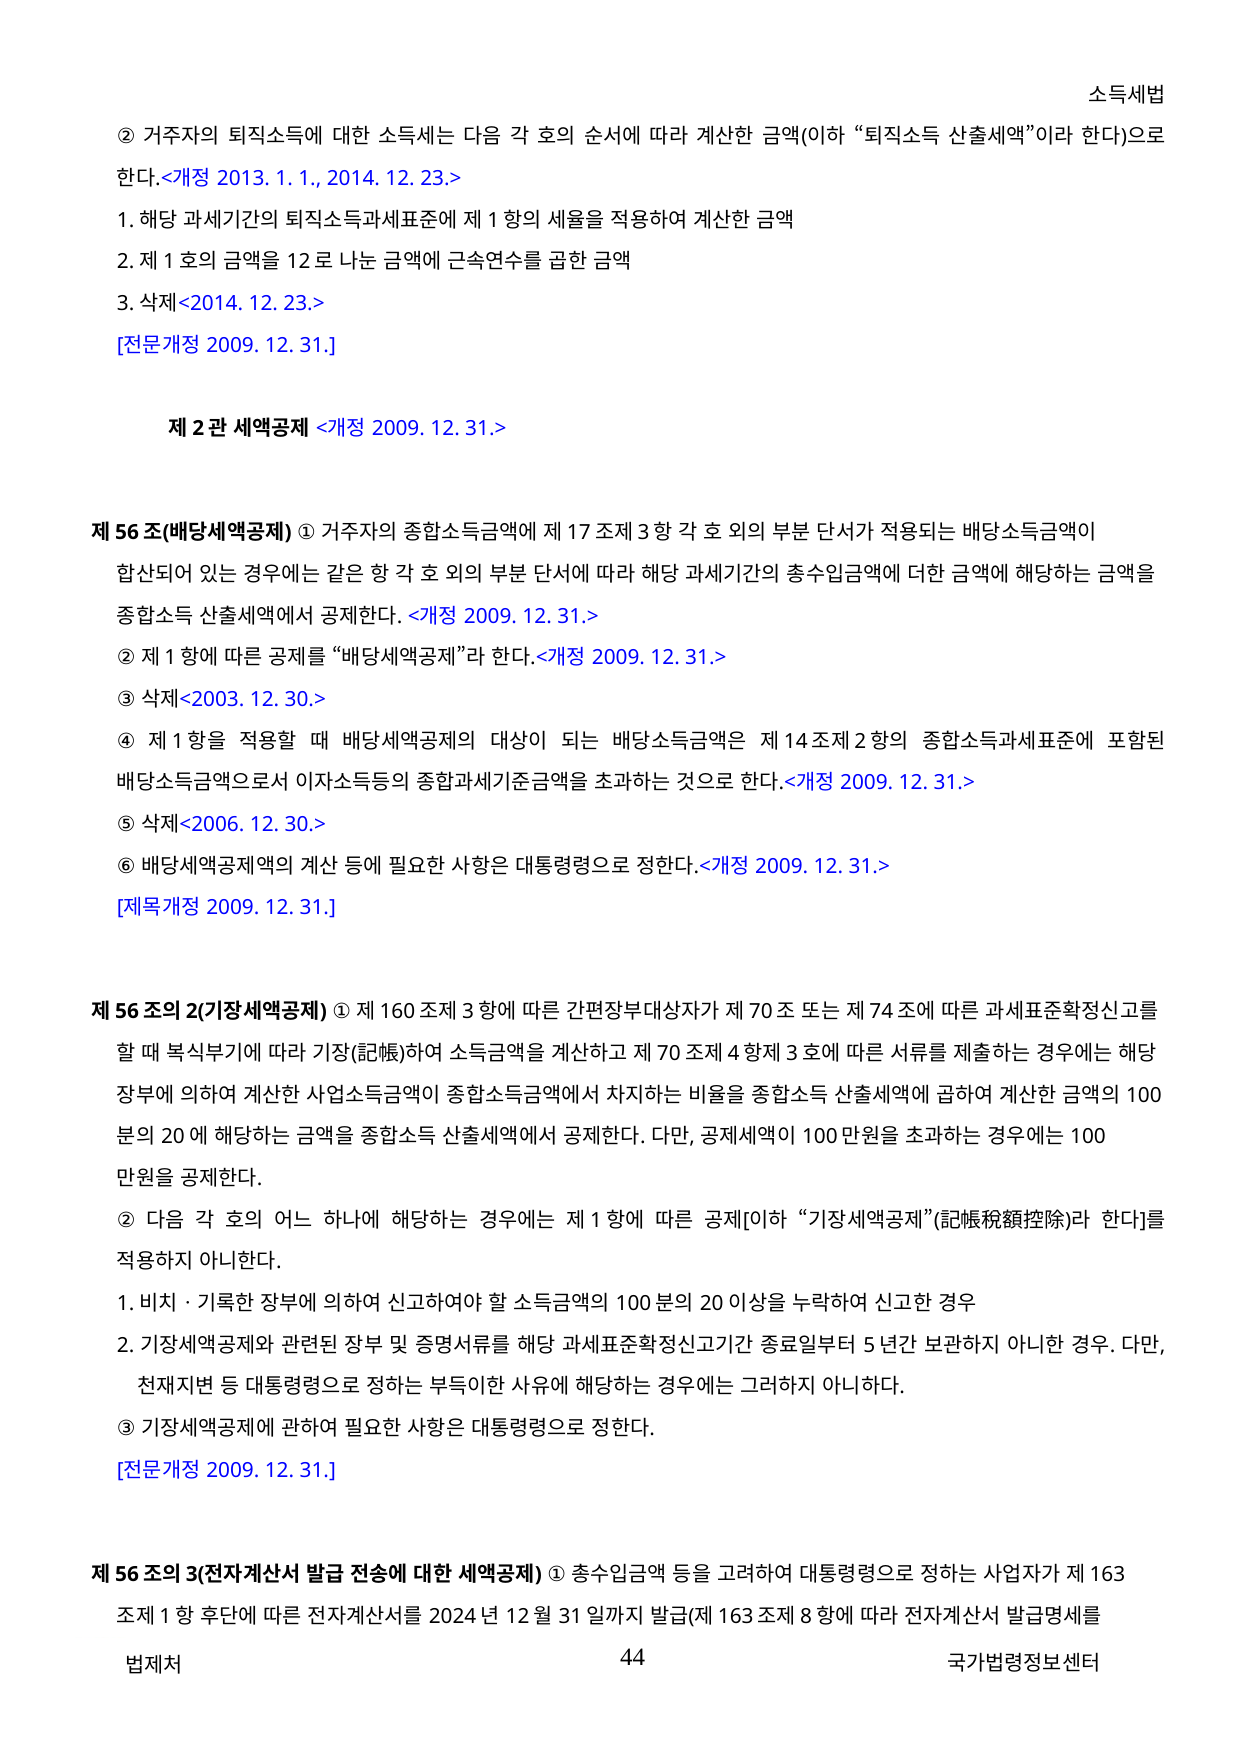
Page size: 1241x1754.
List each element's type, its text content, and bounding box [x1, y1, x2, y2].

text ⑥ 배당세액공제액의 계산 등에 필요한 사항은 대통령령으로 정한다.<개정 2009. 12. 31.> [117, 837, 1165, 879]
text 1. 비치ㆍ기록한 장부에 의하여 신고하여야 할 소득금액의 100분의 20 이상을 누락하여 신고한 경우 [117, 1275, 1165, 1317]
text 제2관 세액공제 <개정 2009. 12. 31.> [169, 400, 1165, 442]
text 제56조(배당세액공제) ① 거주자의 종합소득금액에 제17조제3항 각 호 외의 부분 단서가 적용되는 배당소득금액이 합산되어 있는 경우에는 같은 항 각 호 외의 부분 단서에 따라 해당 과세기간의 총수입금액에 더한 금액에 해당하는 금액을 종합소득 산출세액에서 공제한다. <개정 2009. 12. 31.> [92, 504, 1165, 629]
text 3. 삭제<2014. 12. 23.> [117, 275, 1165, 317]
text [92, 1546, 1165, 1629]
text 1. 해당 과세기간의 퇴직소득과세표준에 제1항의 세율을 적용하여 계산한 금액 [117, 192, 1165, 233]
text ② 제1항에 따른 공제를 “배당세액공제”라 한다.<개정 2009. 12. 31.> [117, 629, 1165, 671]
text [전문개정 2009. 12. 31.] [117, 317, 1165, 358]
text ② 다음 각 호의 어느 하나에 해당하는 경우에는 제1항에 따른 공제[이하 “기장세액공제”(記帳稅額控除)라 한다]를 적용하지 아니한다. [117, 1192, 1165, 1275]
text ④ 제1항을 적용할 때 배당세액공제의 대상이 되는 배당소득금액은 제14조제2항의 종합소득과세표준에 포함된 배당소득금액으로서 이자소득등의 종합과세기준금액을 초과하는 것으로 한다.<개정 2009. 12. 31.> [117, 712, 1165, 796]
text 제56조의2(기장세액공제) ① 제160조제3항에 따른 간편장부대상자가 제70조 또는 제74조에 따른 과세표준확정신고를 할 때 복식부기에 따라 기장(記帳)하여 소득금액을 계산하고 제70조제4항제3호에 따른 서류를 제출하는 경우에는 해당 장부에 의하여 계산한 사업소득금액이 종합소득금액에서 차지하는 비율을 종합소득 산출세액에 곱하여 계산한 금액의 100분의 20에 해당하는 금액을 종합소득 산출세액에서 공제한다. 다만, 공제세액이 100만원을 초과하는 경우에는 100만원을 공제한다. [92, 983, 1165, 1192]
text ② 거주자의 퇴직소득에 대한 소득세는 다음 각 호의 순서에 따라 계산한 금액(이하 “퇴직소득 산출세액”이라 한다)으로 한다.<개정 2013. 1. 1., 2014. 12. 23.> [117, 108, 1165, 192]
text 2. 제1호의 금액을 12로 나눈 금액에 근속연수를 곱한 금액 [117, 233, 1165, 275]
text 2. 기장세액공제와 관련된 장부 및 증명서류를 해당 과세표준확정신고기간 종료일부터 5년간 보관하지 아니한 경우. 다만, 천재지변 등 대통령령으로 정하는 부득이한 사유에 해당하는 경우에는 그러하지 아니하다. [117, 1317, 1165, 1400]
text [전문개정 2009. 12. 31.] [117, 1442, 1165, 1483]
text ③ 기장세액공제에 관하여 필요한 사항은 대통령령으로 정한다. [117, 1400, 1165, 1442]
text ③ 삭제<2003. 12. 30.> [117, 671, 1165, 712]
text ⑤ 삭제<2006. 12. 30.> [117, 796, 1165, 837]
text [제목개정 2009. 12. 31.] [117, 879, 1165, 921]
